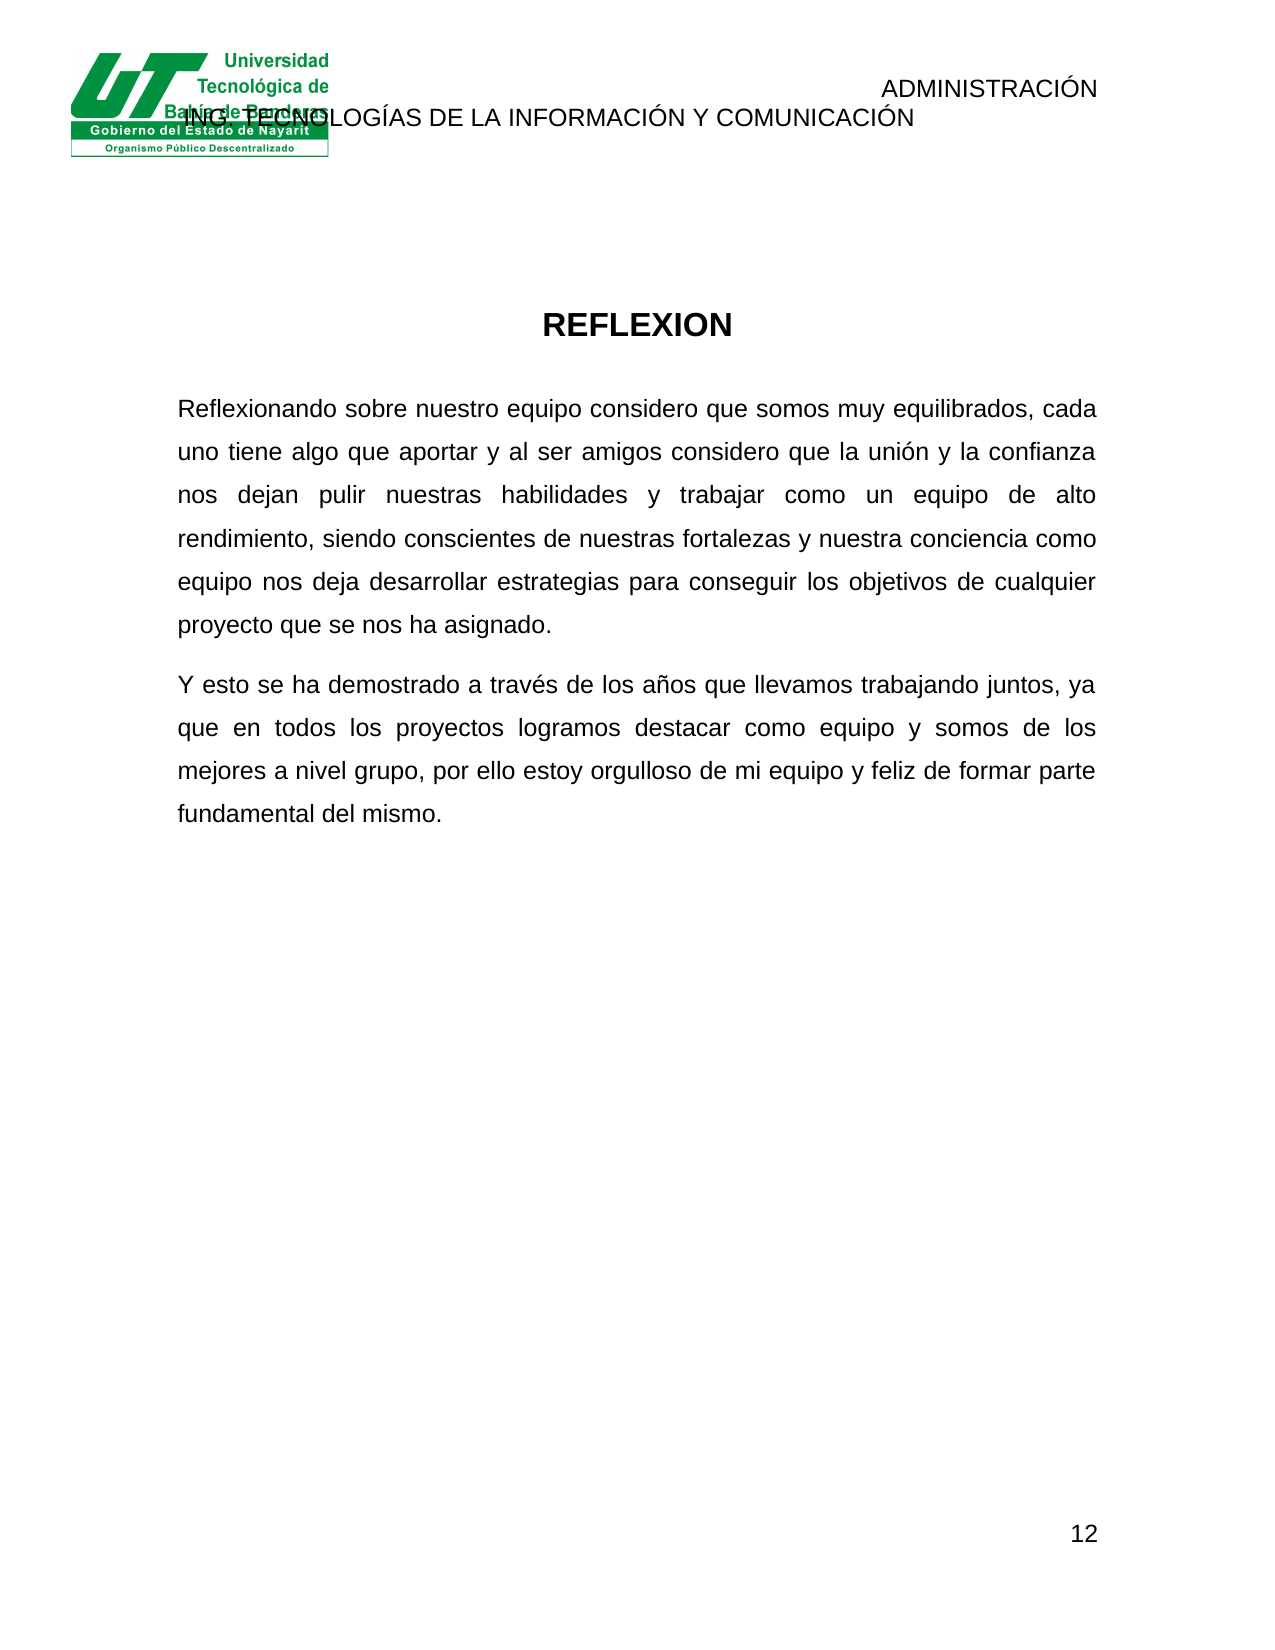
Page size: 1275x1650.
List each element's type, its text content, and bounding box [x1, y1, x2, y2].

picture [71, 53, 329, 157]
subtitle REFLEXION [177, 305, 1098, 343]
text Y esto se ha demostrado a través de los años que llevamos trabajando juntos, ya que en todos los proyectos logramos destacar como equipo y somos de los mejores a nivel grupo, por ello estoy orgulloso de mi equipo y feliz de formar parte fundamental del mismo. [177, 670, 1098, 828]
text Reflexionando sobre nuestro equipo considero que somos muy equilibrados, cada uno tiene algo que aportar y al ser amigos considero que la unión y la confianza nos dejan pulir nuestras habilidades y trabajar como un equipo de alto rendimiento, siendo conscientes de nuestras fortalezas y nuestra conciencia como equipo nos deja desarrollar estrategias para conseguir los objetivos de cualquier proyecto que se nos ha asignado. [177, 394, 1098, 639]
